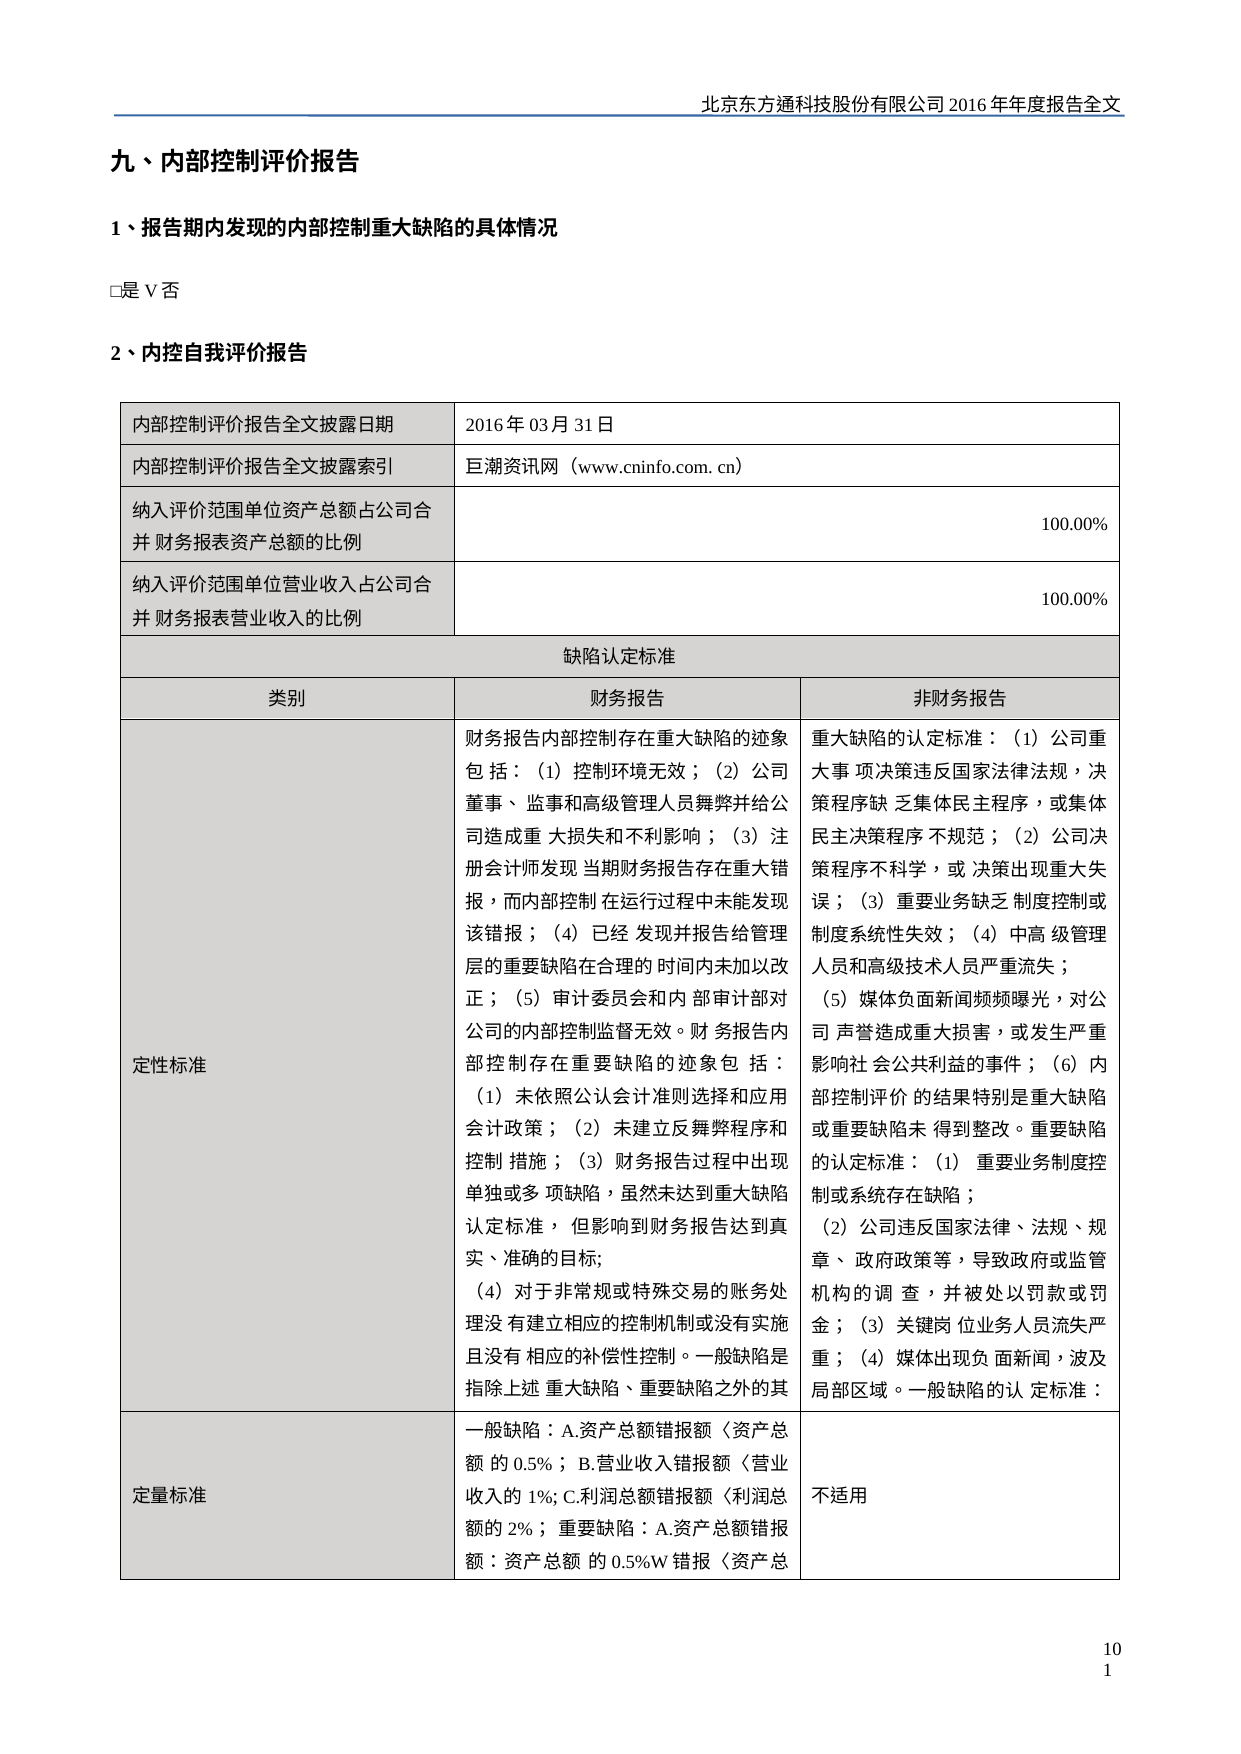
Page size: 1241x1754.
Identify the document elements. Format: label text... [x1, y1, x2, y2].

text 九、内部控制评价报告 [110, 144, 1129, 178]
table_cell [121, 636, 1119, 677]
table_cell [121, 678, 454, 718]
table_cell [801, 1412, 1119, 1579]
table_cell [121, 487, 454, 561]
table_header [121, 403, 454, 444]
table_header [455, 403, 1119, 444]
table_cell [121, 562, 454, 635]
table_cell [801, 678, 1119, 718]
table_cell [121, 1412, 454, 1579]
text □是V否 [110, 277, 1129, 303]
text 2、内控自我评价报告 [110, 338, 1129, 367]
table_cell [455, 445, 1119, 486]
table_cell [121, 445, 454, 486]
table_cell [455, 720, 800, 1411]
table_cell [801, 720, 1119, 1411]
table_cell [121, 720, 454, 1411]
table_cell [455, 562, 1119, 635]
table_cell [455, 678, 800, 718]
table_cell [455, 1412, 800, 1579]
text 1、报告期内发现的内部控制重大缺陷的具体情况 [110, 213, 1129, 242]
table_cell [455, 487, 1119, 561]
